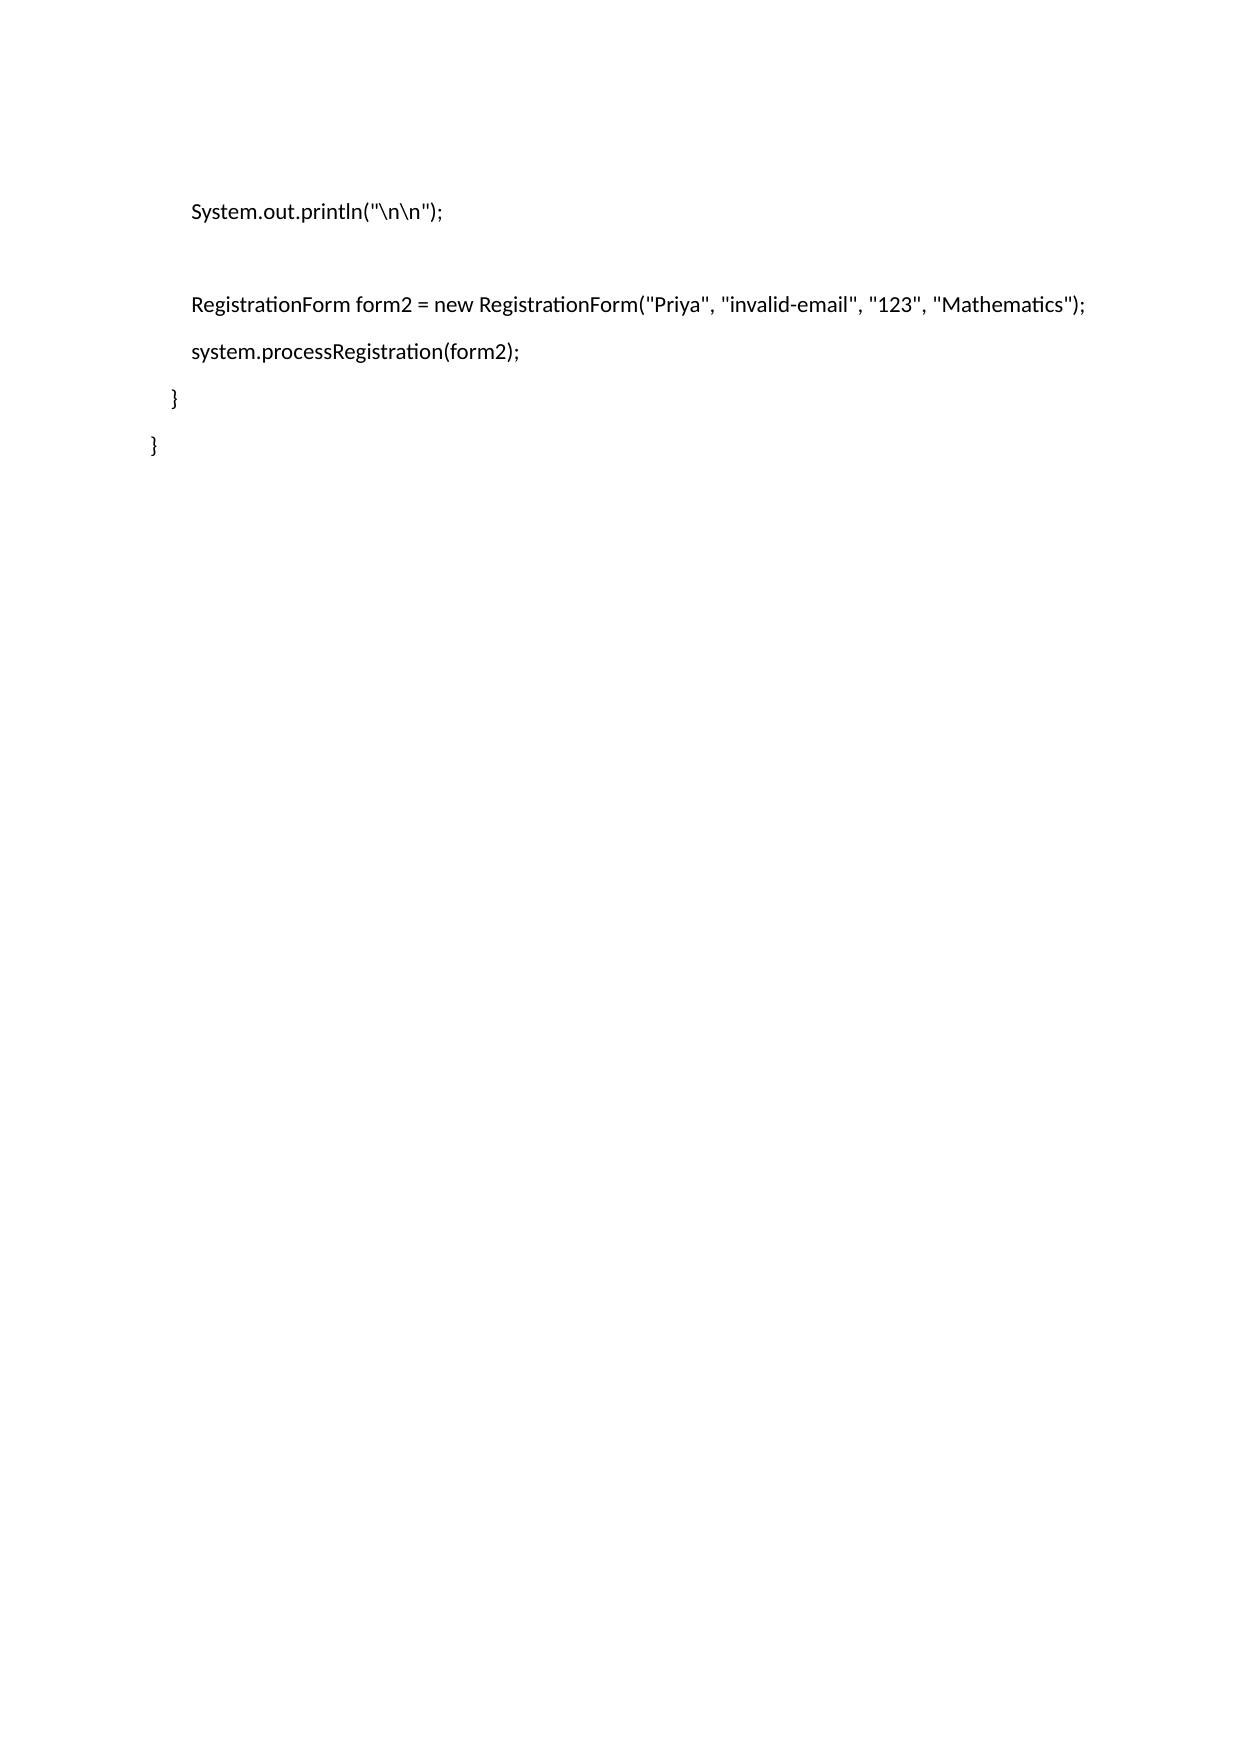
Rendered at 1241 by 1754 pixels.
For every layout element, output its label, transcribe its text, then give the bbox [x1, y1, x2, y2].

text system.processRegistration(form2); [150, 337, 1090, 366]
text } [150, 431, 1090, 459]
text } [150, 384, 1090, 412]
text RegistrationForm form2 = new RegistrationForm("Priya", "invalid-email", "123", "Mathematics"); [150, 291, 1090, 319]
text System.out.println("\n\n"); [150, 197, 1090, 225]
